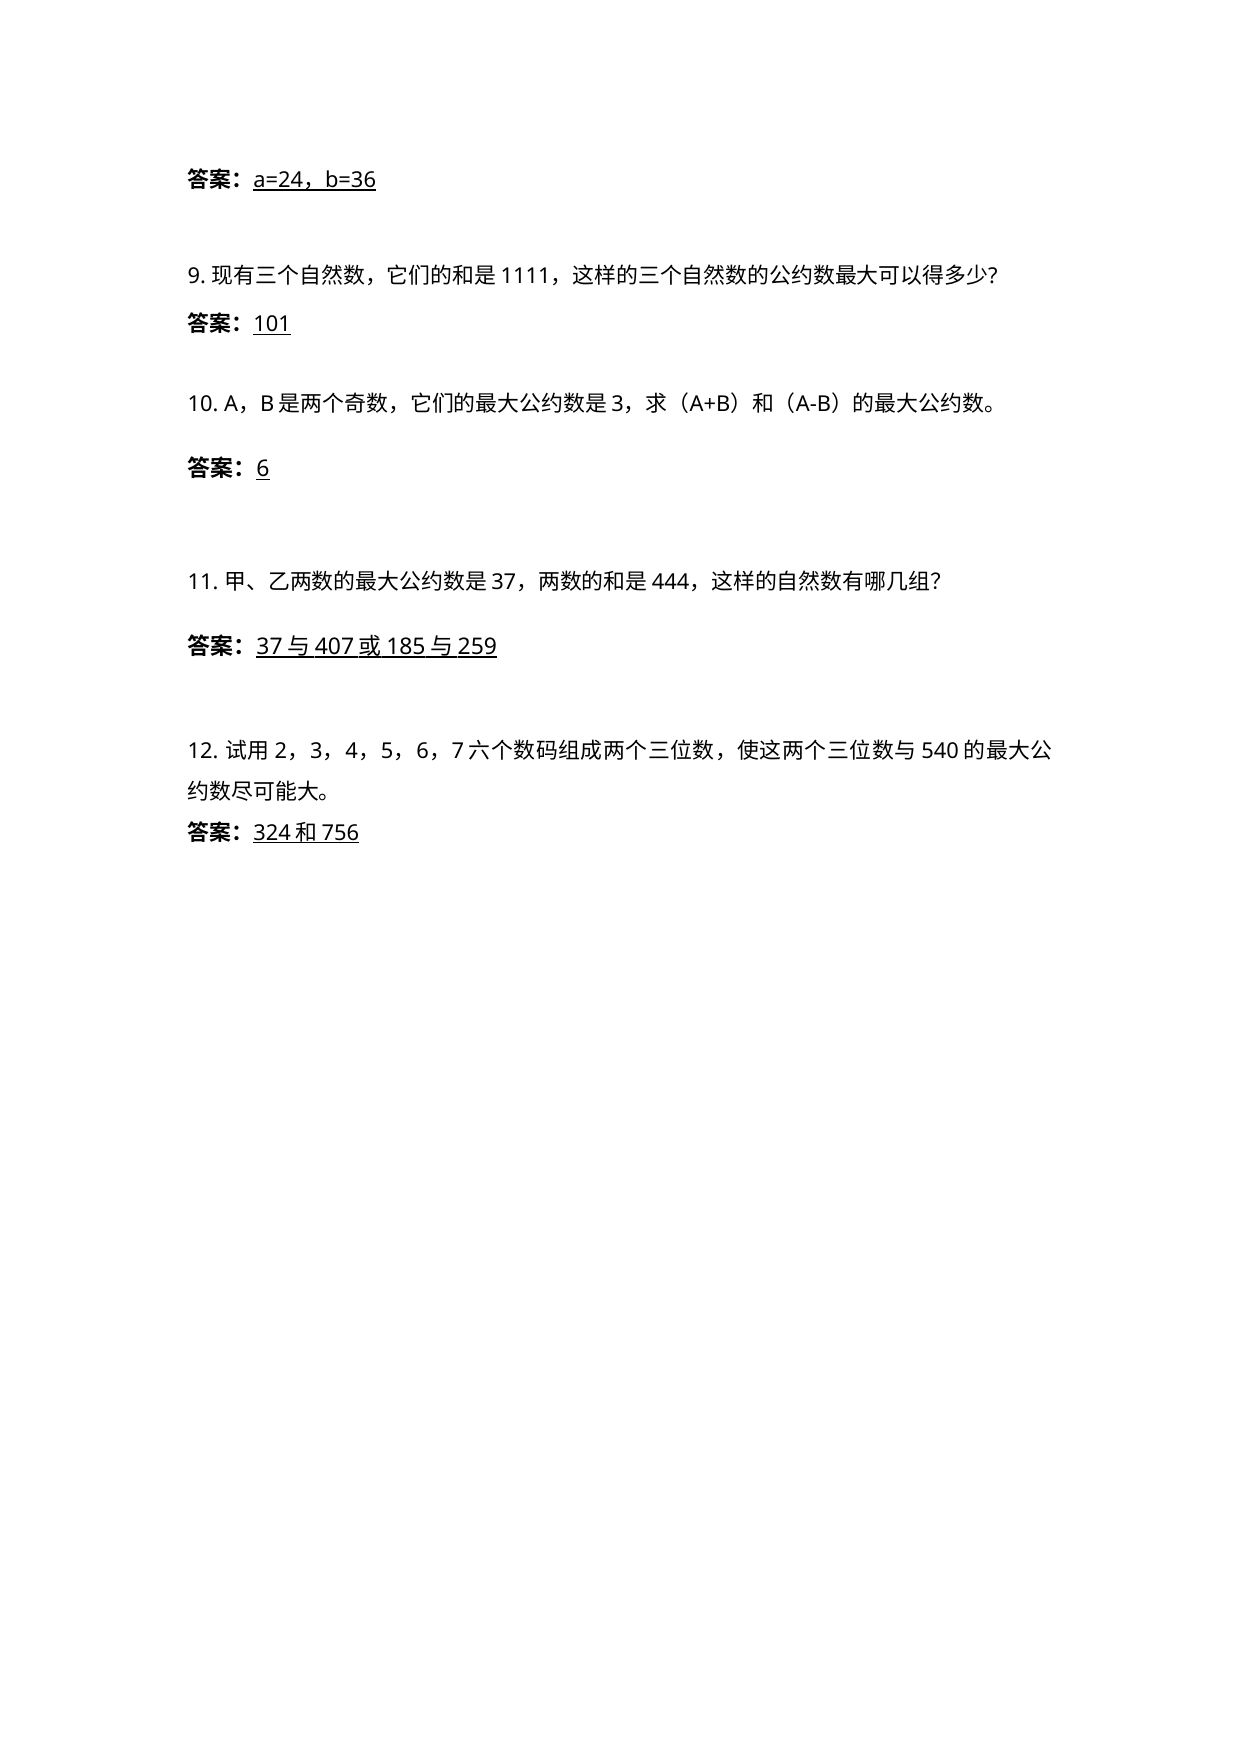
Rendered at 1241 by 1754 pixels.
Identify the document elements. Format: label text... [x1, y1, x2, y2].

text 答案：37与407或185与259 [187, 612, 1053, 677]
text 9. 现有三个自然数，它们的和是1111，这样的三个自然数的公约数最大可以得多少? [187, 258, 1053, 290]
text 10. A，B是两个奇数，它们的最大公约数是3，求（A+B）和（A-B）的最大公约数。 [187, 386, 1053, 418]
text 答案：101 [187, 306, 1053, 338]
text 答案：6 [187, 434, 1053, 499]
text 答案：324和756 [187, 814, 1053, 847]
text 11. 甲、乙两数的最大公约数是37，两数的和是444，这样的自然数有哪几组？ [187, 563, 1053, 596]
text 12. 试用2，3，4，5，6，7六个数码组成两个三位数，使这两个三位数与540的最大公约数尽可能大。 [187, 733, 1053, 806]
text 答案：a=24，b=36 [187, 162, 1053, 194]
